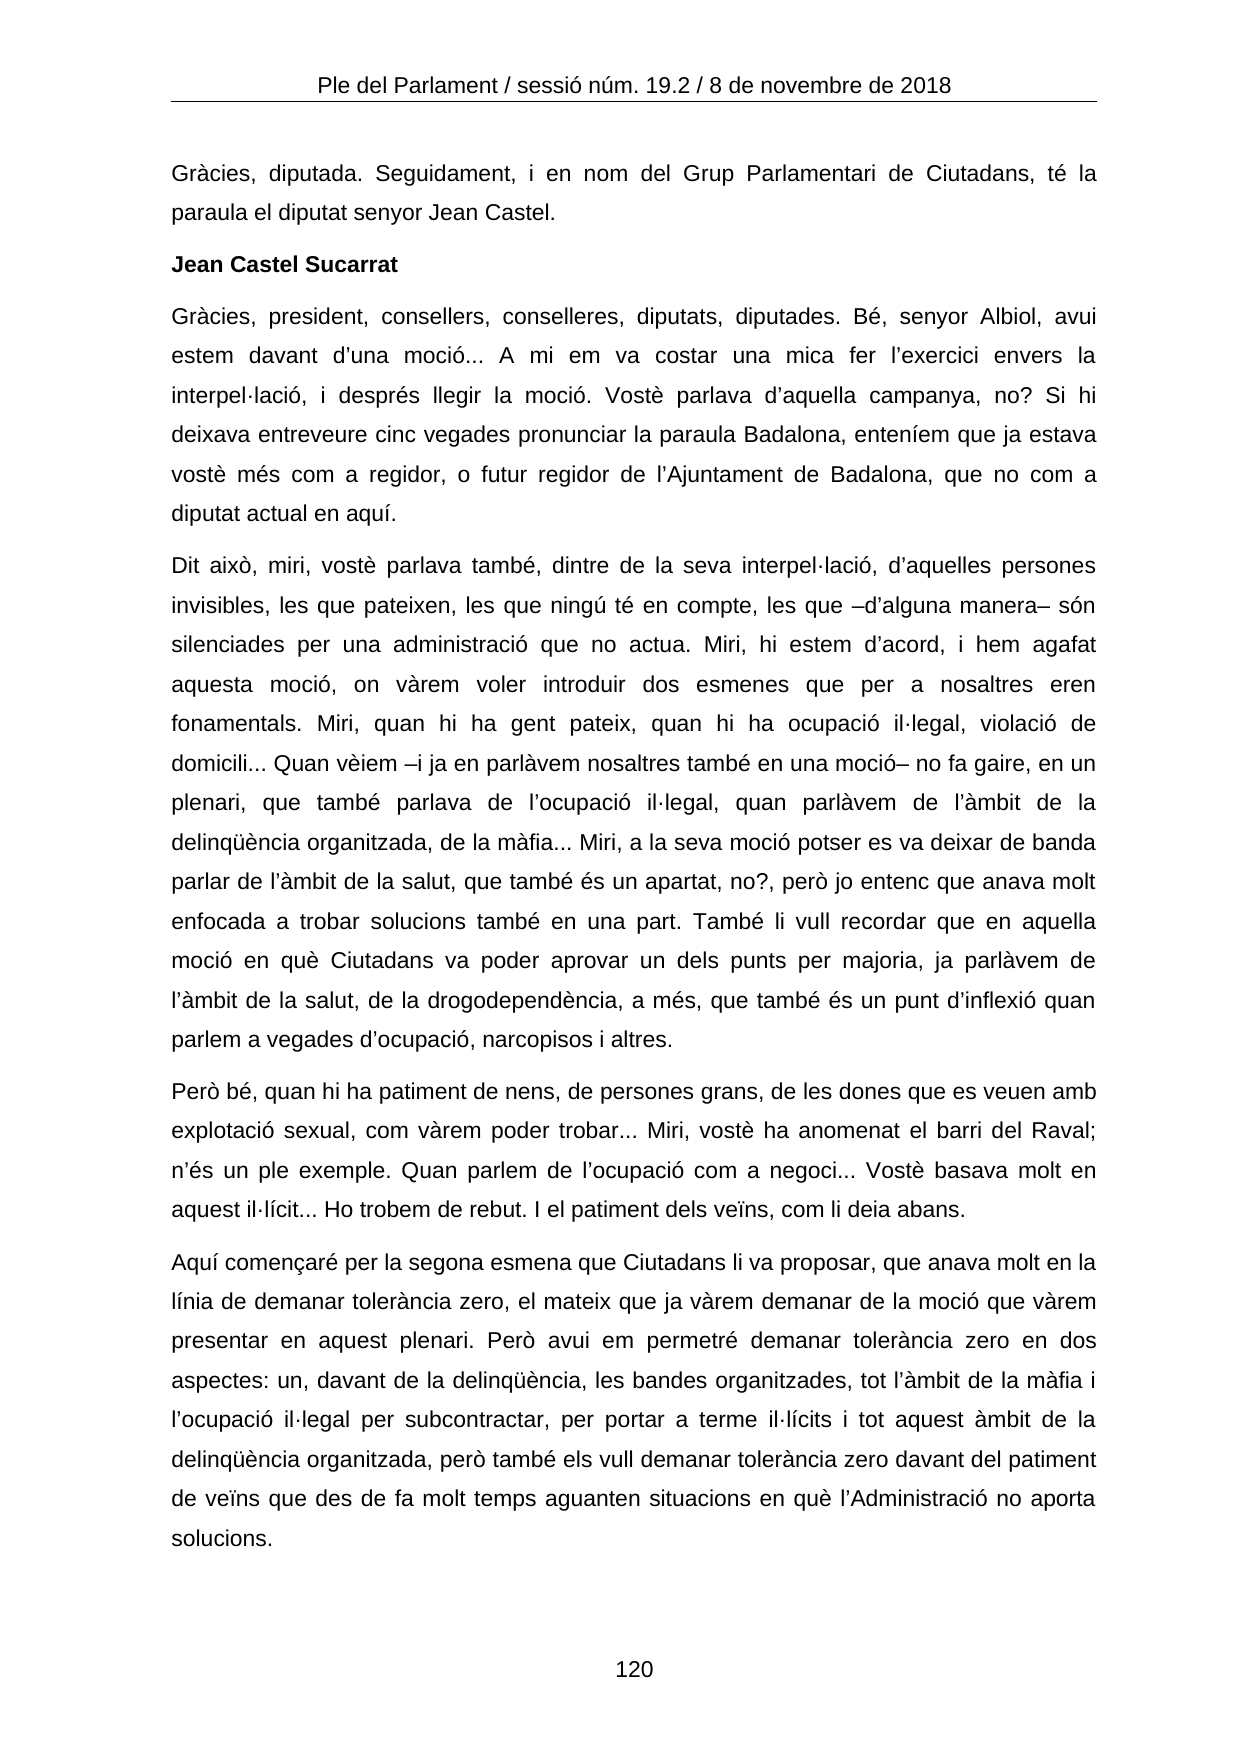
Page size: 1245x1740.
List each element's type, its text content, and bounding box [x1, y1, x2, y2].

text Gràcies, president, consellers, conselleres, diputats, diputades. Bé, senyor Albiol, avui estem davant d’una moció... A mi em va costar una mica fer l’exercici envers la interpel·lació, i després llegir la moció. Vostè parlava d’aquella campanya, no? Si hi deixava entreveure cinc vegades pronunciar la paraula Badalona, enteníem que ja estava vostè més com a regidor, o futur regidor de l’Ajuntament de Badalona, que no com a diputat actual en aquí. [171, 303, 1097, 527]
text Dit això, miri, vostè parlava també, dintre de la seva interpel·lació, d’aquelles persones invisibles, les que pateixen, les que ningú té en compte, les que –d’alguna manera– són silenciades per una administració que no actua. Miri, hi estem d’acord, i hem agafat aquesta moció, on vàrem voler introduir dos esmenes que per a nosaltres eren fonamentals. Miri, quan hi ha gent pateix, quan hi ha ocupació il·legal, violació de domicili... Quan vèiem –i ja en parlàvem nosaltres també en una moció– no fa gaire, en un plenari, que també parlava de l’ocupació il·legal, quan parlàvem de l’àmbit de la delinqüència organitzada, de la màfia... Miri, a la seva moció potser es va deixar de banda parlar de l’àmbit de la salut, que també és un apartat, no?, però jo entenc que anava molt enfocada a trobar solucions també en una part. També li vull recordar que en aquella moció en què Ciutadans va poder aprovar un dels punts per majoria, ja parlàvem de l’àmbit de la salut, de la drogodependència, a més, que també és un punt d’inflexió quan parlem a vegades d’ocupació, narcopisos i altres. [171, 552, 1097, 1052]
text Aquí començaré per la segona esmena que Ciutadans li va proposar, que anava molt en la línia de demanar tolerància zero, el mateix que ja vàrem demanar de la moció que vàrem presentar en aquest plenari. Però avui em permetré demanar tolerància zero en dos aspectes: un, davant de la delinqüència, les bandes organitzades, tot l’àmbit de la màfia i l’ocupació il·legal per subcontractar, per portar a terme il·lícits i tot aquest àmbit de la delinqüència organitzada, però també els vull demanar tolerància zero davant del patiment de veïns que des de fa molt temps aguanten situacions en què l’Administració no aporta solucions. [171, 1248, 1097, 1551]
text Però bé, quan hi ha patiment de nens, de persones grans, de les dones que es veuen amb explotació sexual, com vàrem poder trobar... Miri, vostè ha anomenat el barri del Raval; n’és un ple exemple. Quan parlem de l’ocupació com a negoci... Vostè basava molt en aquest il·lícit... Ho trobem de rebut. I el patiment dels veïns, com li deia abans. [171, 1078, 1097, 1223]
text Jean Castel Sucarrat [171, 251, 1097, 277]
text Gràcies, diputada. Seguidament, i en nom del Grup Parlamentari de Ciutadans, té la paraula el diputat senyor Jean Castel. [171, 159, 1097, 225]
